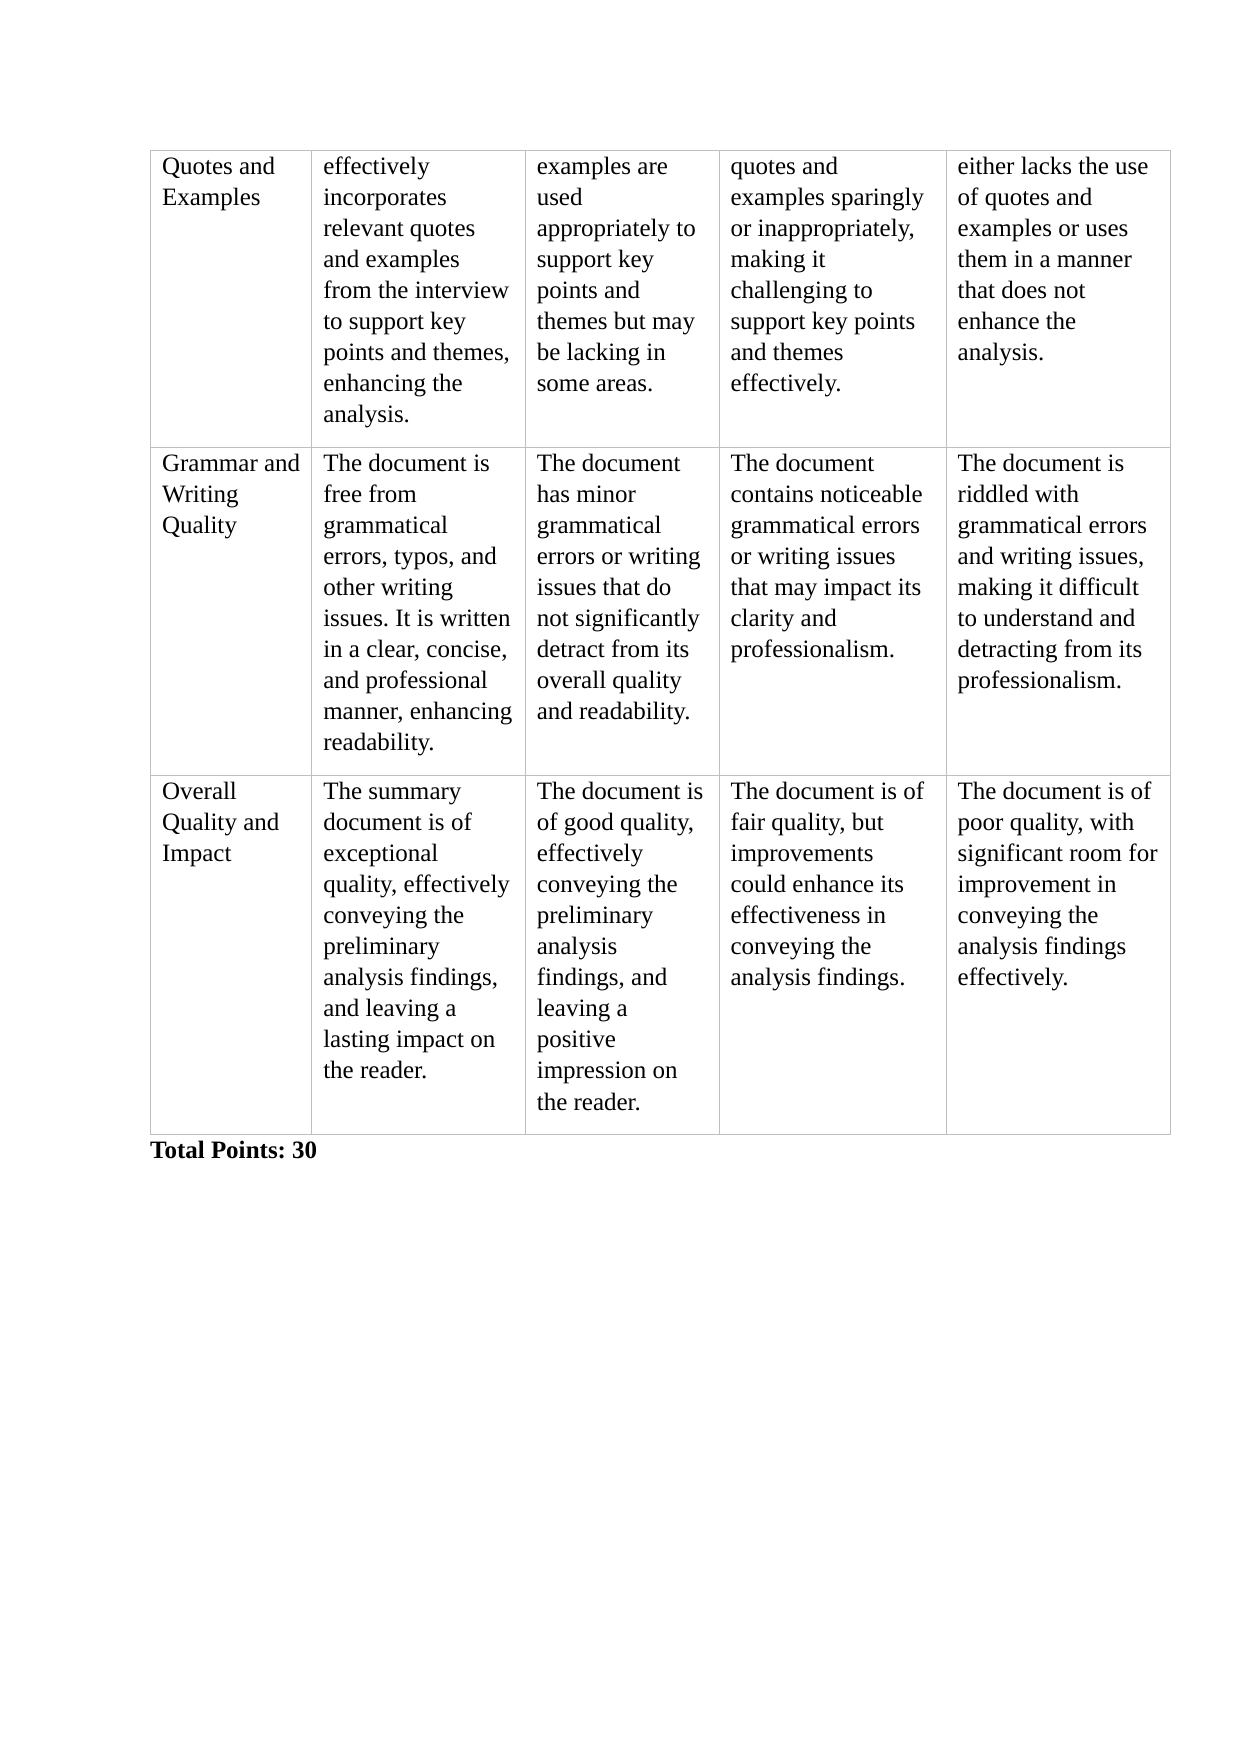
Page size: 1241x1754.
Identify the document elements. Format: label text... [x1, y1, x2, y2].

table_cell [720, 151, 946, 447]
table_cell The summary document is of exceptional quality, effectively conveying the preliminary analysis findings, and leaving a lasting impact on the reader. [312, 776, 525, 1134]
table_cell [312, 151, 525, 447]
table_cell The document is of good quality, effectively conveying the preliminary analysis findings, and leaving a positive impression on the reader. [526, 776, 719, 1134]
table_cell The document is of fair quality, but improvements could enhance its effectiveness in conveying the analysis findings. [720, 776, 946, 1134]
text Total Points: 30 [150, 1135, 1090, 1164]
table_cell The document is of poor quality, with significant room for improvement in conveying the analysis findings effectively. [947, 776, 1170, 1134]
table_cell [151, 151, 311, 447]
table_cell The document is riddled with grammatical errors and writing issues, making it difficult to understand and detracting from its professionalism. [947, 448, 1170, 775]
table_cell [526, 151, 719, 447]
table_cell The document is free from grammatical errors, typos, and other writing issues. It is written in a clear, concise, and professional manner, enhancing readability. [312, 448, 525, 775]
table_cell Grammar and Writing Quality [151, 448, 311, 775]
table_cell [947, 151, 1170, 447]
table_cell Overall Quality and Impact [151, 776, 311, 1134]
table_cell The document contains noticeable grammatical errors or writing issues that may impact its clarity and professionalism. [720, 448, 946, 775]
table_cell The document has minor grammatical errors or writing issues that do not significantly detract from its overall quality and readability. [526, 448, 719, 775]
